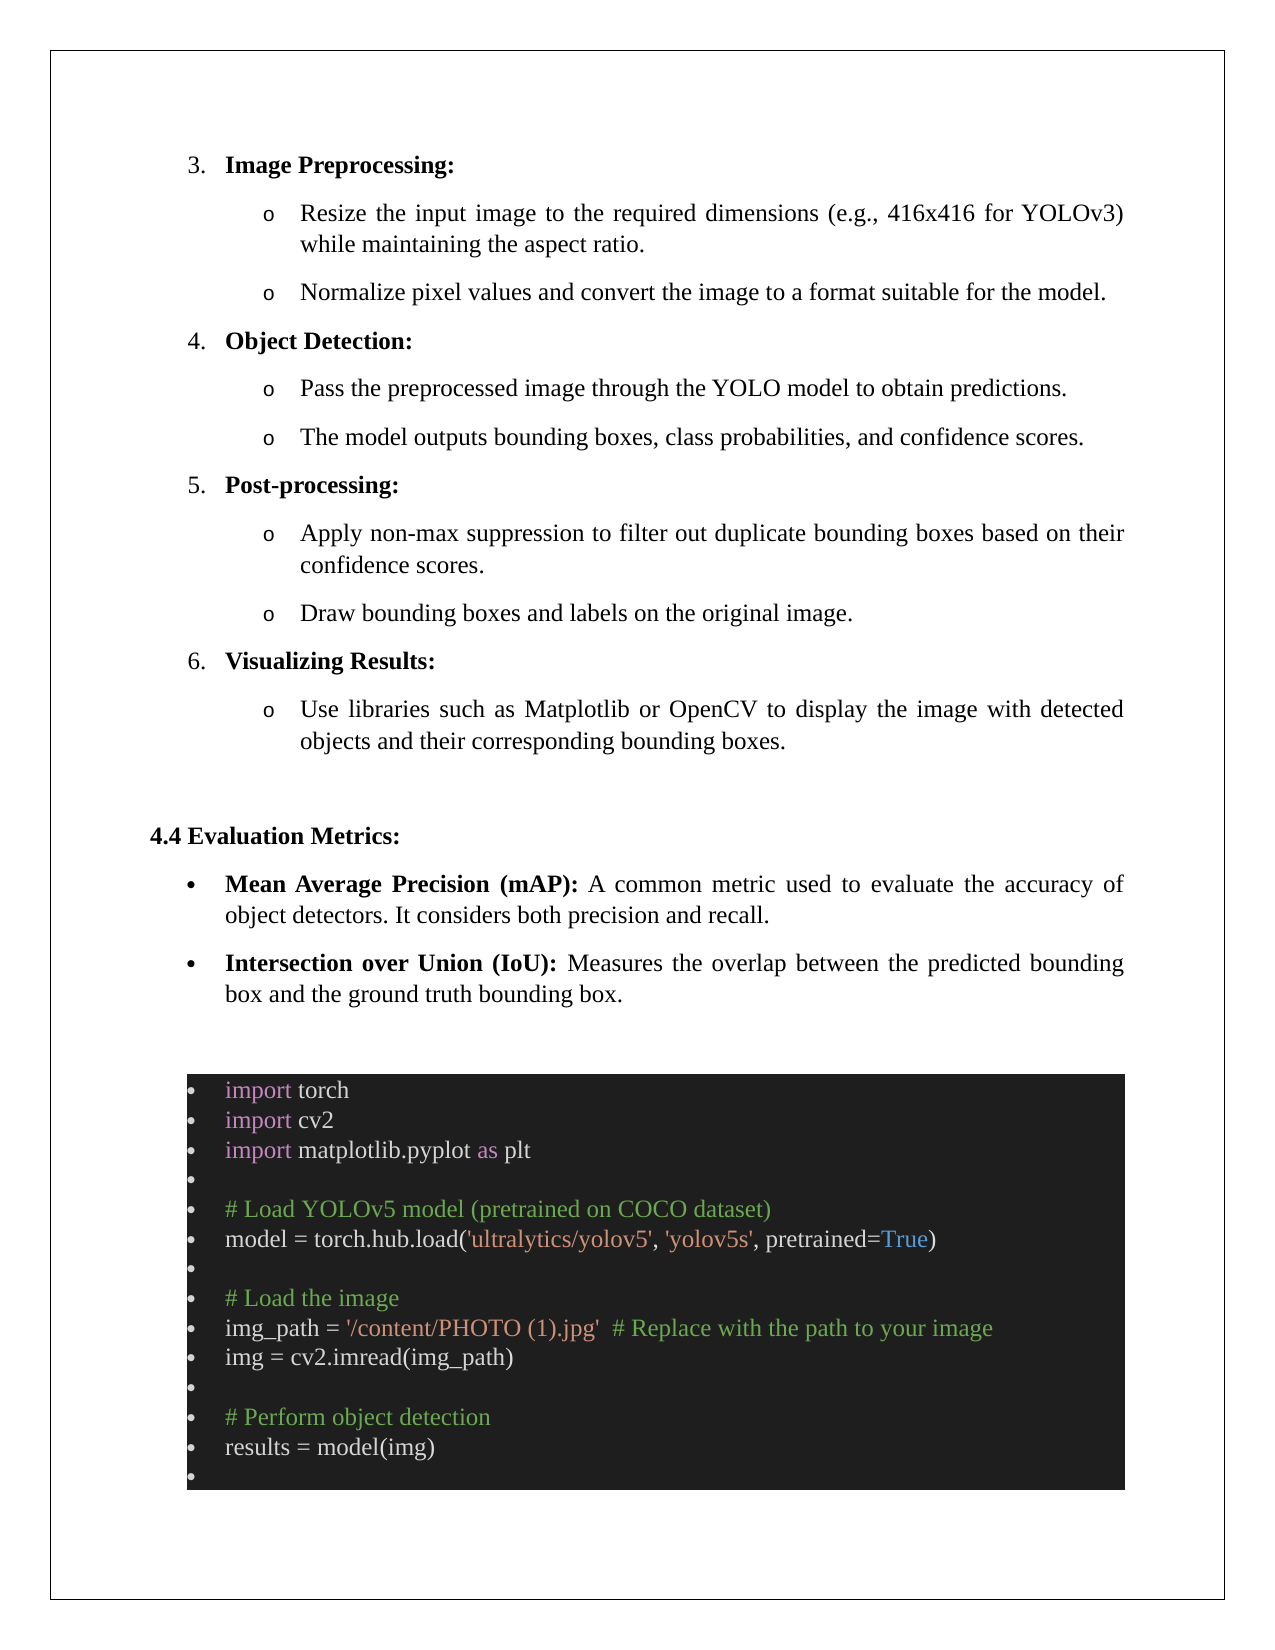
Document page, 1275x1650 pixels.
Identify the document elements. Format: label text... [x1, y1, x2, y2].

list # Perform object detection [187, 1401, 1125, 1431]
list model = torch.hub.load('ultralytics/yolov5', 'yolov5s', pretrained=True) [187, 1223, 1125, 1252]
list Pass the preprocessed image through the YOLO model to obtain predictions. [262, 373, 1125, 403]
list import matplotlib.pyplot as plt [187, 1134, 1125, 1163]
list Use libraries such as Matplotlib or OpenCV to display the image with detected objects and their corresponding bounding boxes. [262, 694, 1125, 755]
list img = cv2.imread(img_path) [187, 1342, 1125, 1371]
list import torch [187, 1074, 1125, 1104]
list Image Preprocessing: [187, 150, 1125, 179]
list # Load YOLOv5 model (pretrained on COCO dataset) [187, 1193, 1125, 1223]
list Resize the input image to the required dimensions (e.g., 416x416 for YOLOv3) while maintaining the aspect ratio. [262, 198, 1125, 258]
list Draw bounding boxes and labels on the original image. [262, 598, 1125, 627]
list Apply non-max suppression to filter out duplicate bounding boxes based on their confidence scores. [262, 518, 1125, 579]
list # Load the image [187, 1282, 1125, 1312]
list import cv2 [187, 1104, 1125, 1134]
list Post-processing: [187, 471, 1125, 499]
text 4.4 Evaluation Metrics: [150, 821, 1125, 850]
list img_path = '/content/PHOTO (1).jpg' # Replace with the path to your image [187, 1312, 1125, 1342]
list Normalize pixel values and convert the image to a format suitable for the model. [262, 277, 1125, 307]
list The model outputs bounding boxes, class probabilities, and confidence scores. [262, 422, 1125, 452]
list results = model(img) [187, 1431, 1125, 1460]
list Object Detection: [187, 326, 1125, 354]
list Mean Average Precision (mAP): A common metric used to evaluate the accuracy of object detectors. It considers both precision and recall. [187, 869, 1125, 929]
list Intersection over Union (IoU): Measures the overlap between the predicted bounding box and the ground truth bounding box. [187, 948, 1125, 1008]
list Visualizing Results: [187, 646, 1125, 675]
